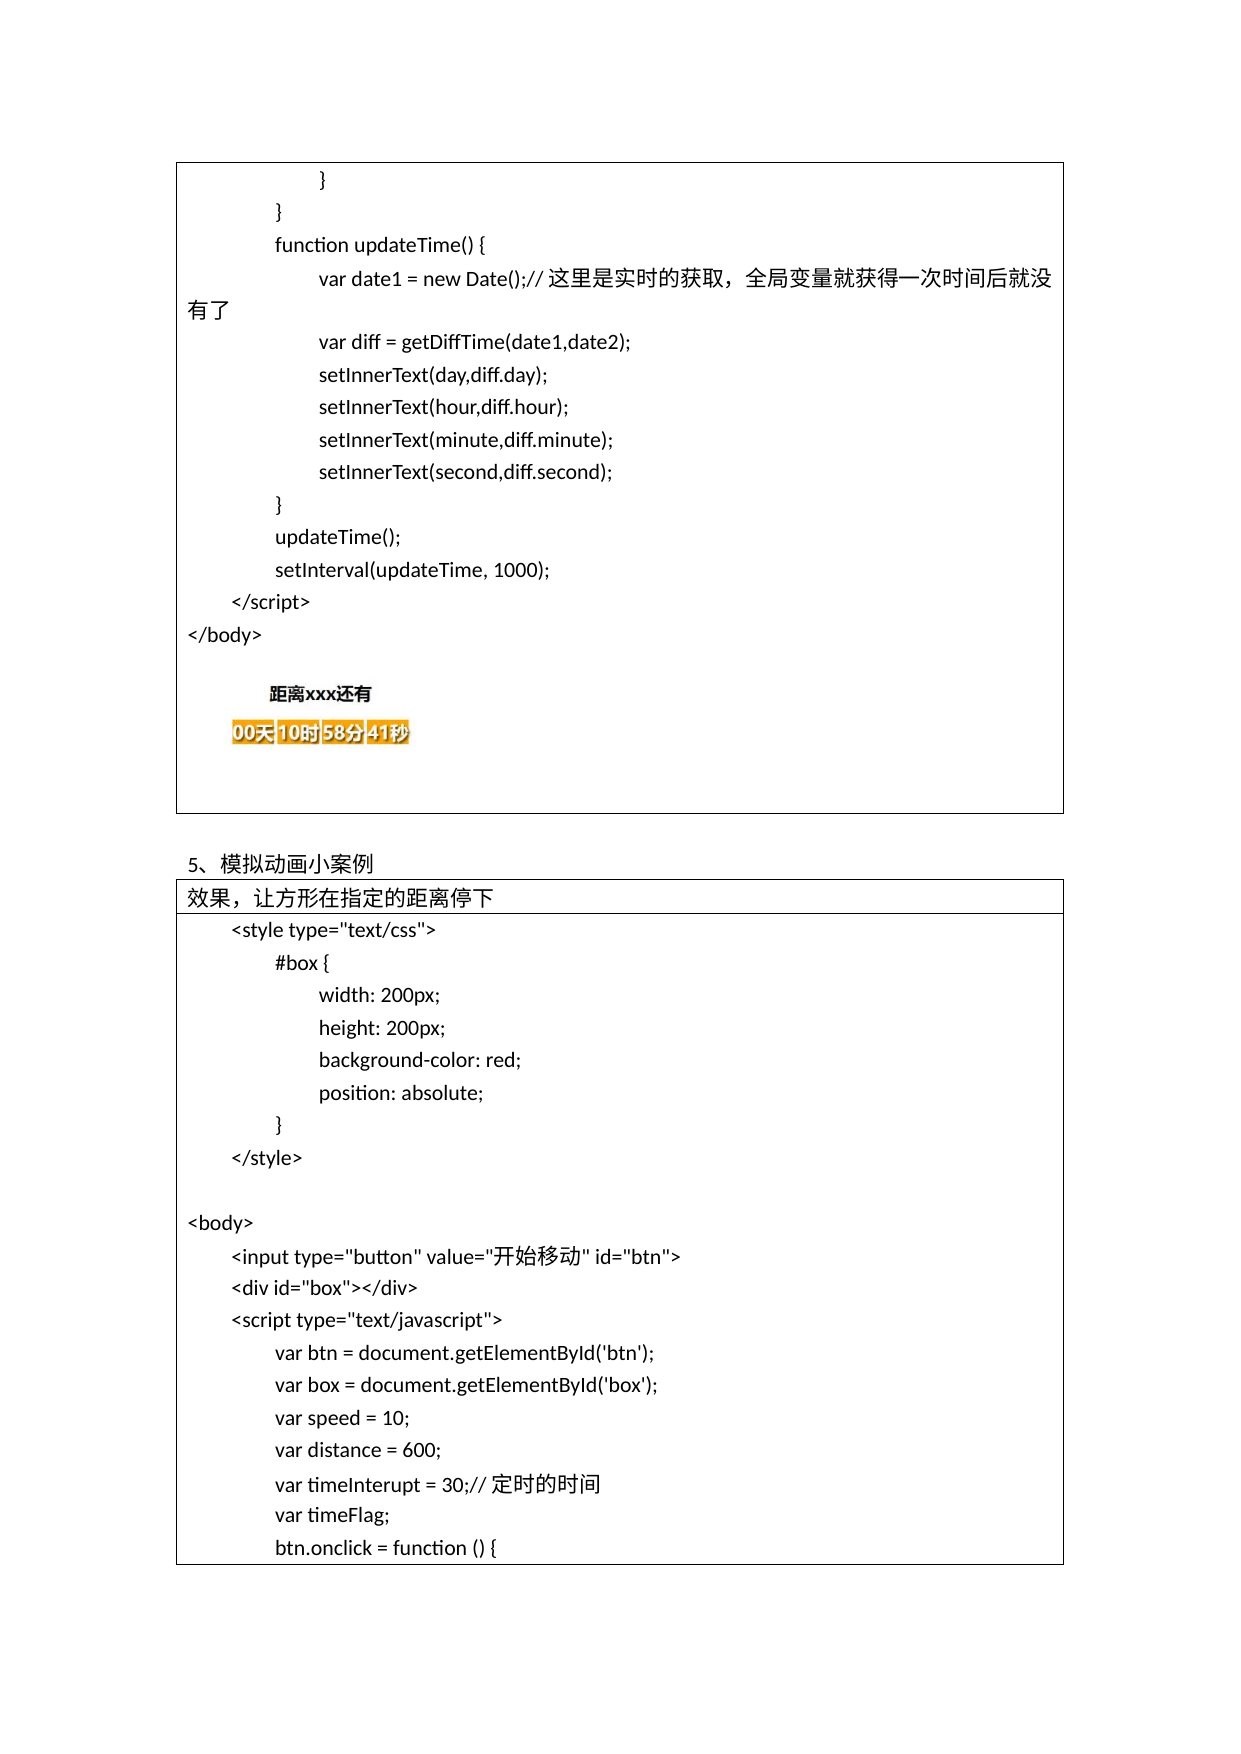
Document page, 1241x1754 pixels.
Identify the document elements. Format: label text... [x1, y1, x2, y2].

text 5、模拟动画小案例 [187, 847, 1053, 879]
table_header 效果，让方形在指定的距离停下 [177, 880, 1063, 913]
picture [187, 650, 447, 804]
